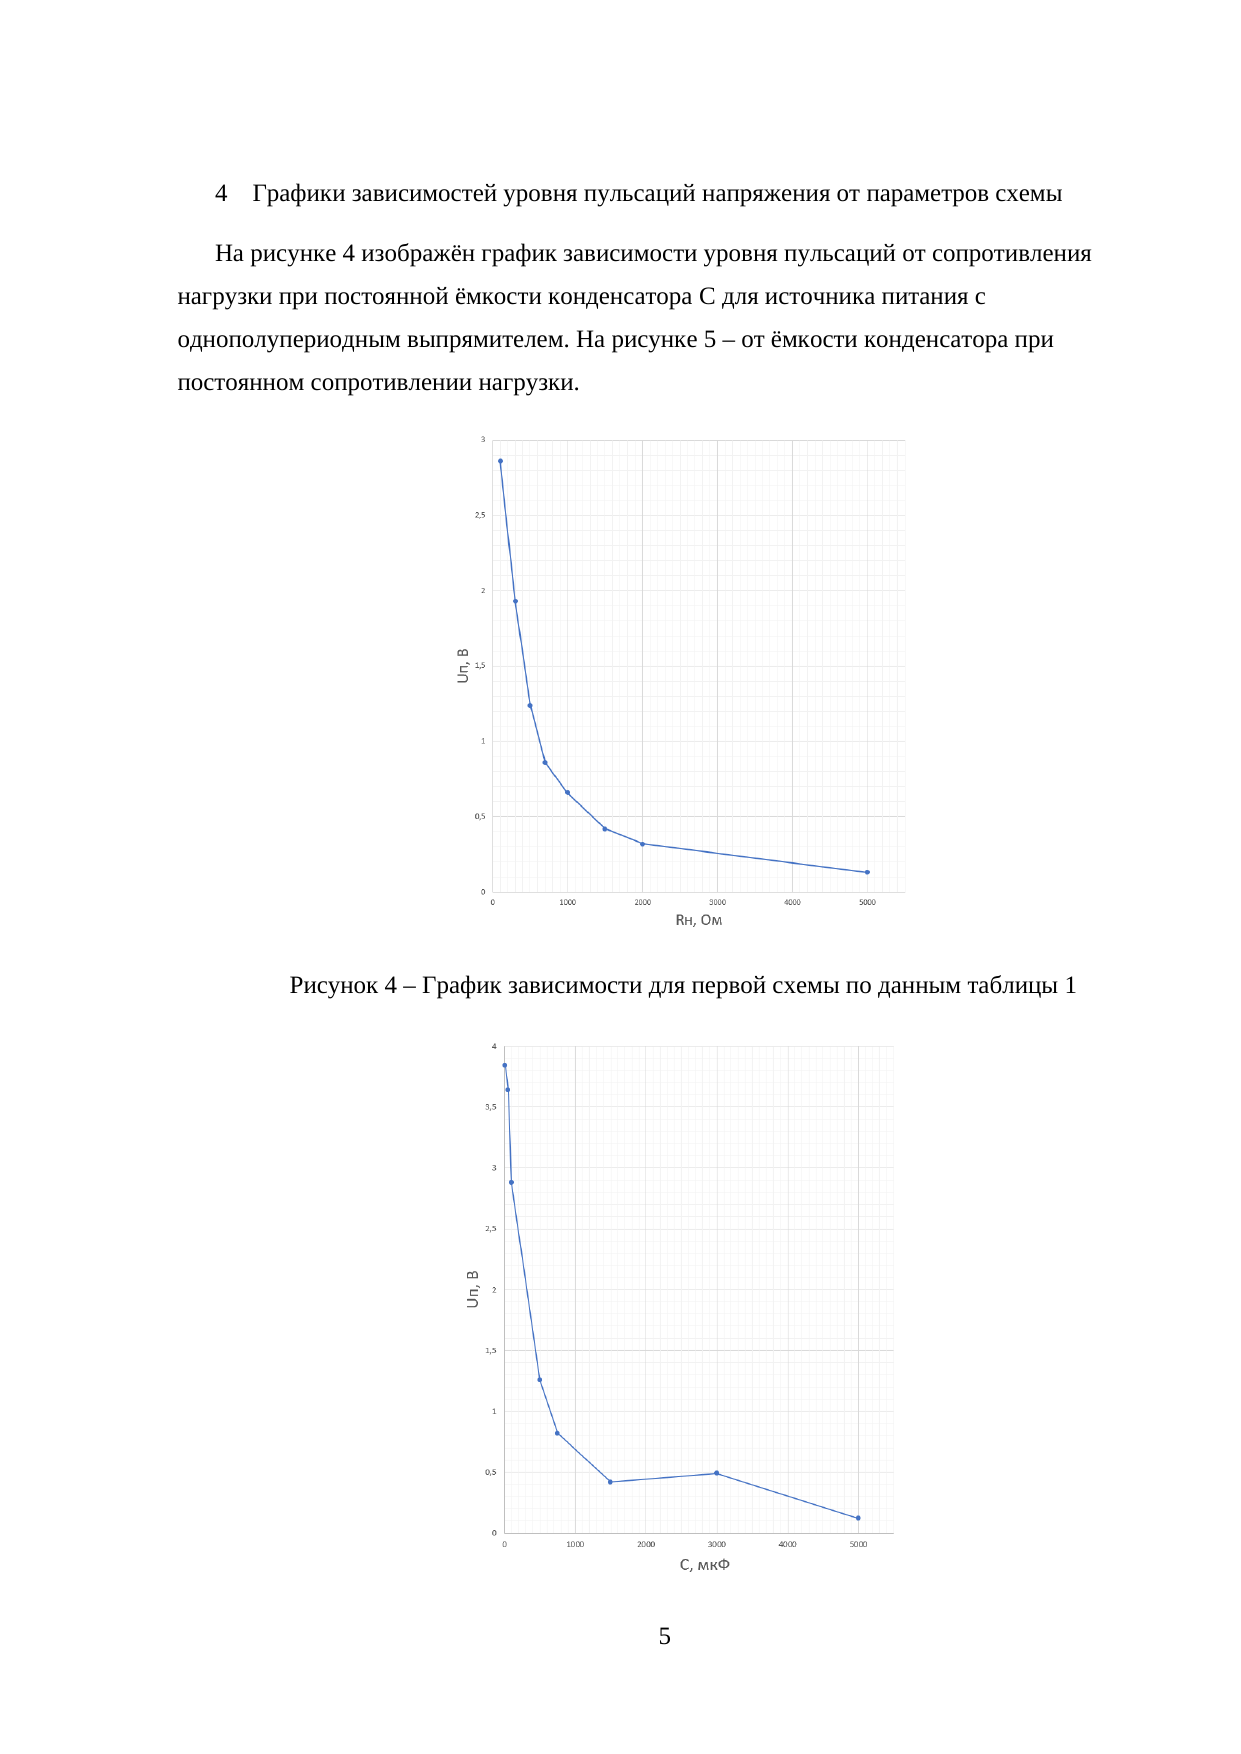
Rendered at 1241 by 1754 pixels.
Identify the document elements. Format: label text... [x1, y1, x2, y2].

text На рисунке 4 изображён график зависимости уровня пульсаций от сопротивления нагрузки при постоянной ёмкости конденсатора C для источника питания с однополупериодным выпрямителем. На рисунке 5 – от ёмкости конденсатора при постоянном сопротивлении нагрузки. [177, 238, 1152, 396]
picture [457, 1030, 909, 1611]
text Рисунок 4 – График зависимости для первой схемы по данным таблицы 1 [215, 970, 1152, 999]
picture [442, 426, 925, 956]
list Графики зависимостей уровня пульсаций напряжения от параметров схемы [215, 178, 1152, 207]
